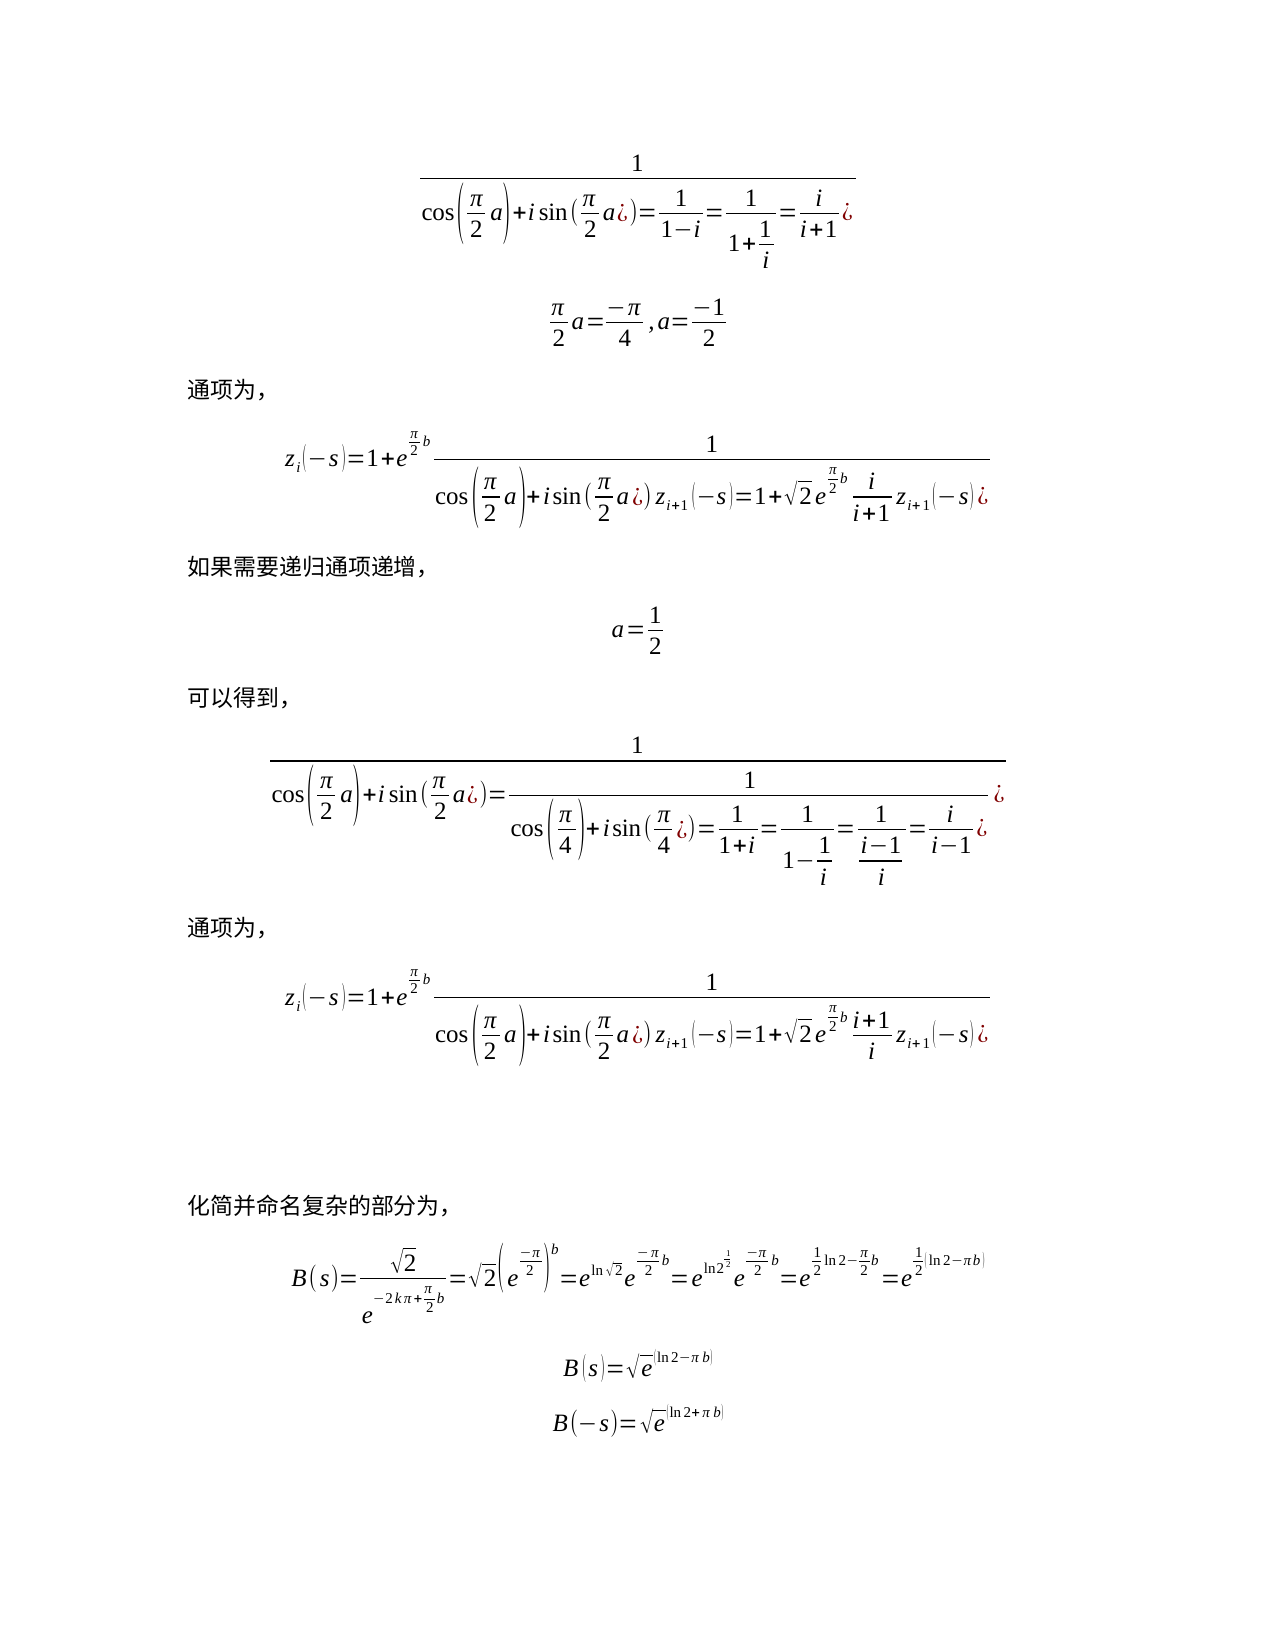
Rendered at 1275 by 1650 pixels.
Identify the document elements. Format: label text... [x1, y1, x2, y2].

text 如果需要递归通项递增， [187, 549, 1087, 582]
text 可以得到， [187, 679, 1087, 713]
text 化简并命名复杂的部分为， [187, 1188, 1087, 1221]
text 通项为， [187, 372, 1087, 405]
text 通项为， [187, 910, 1087, 943]
